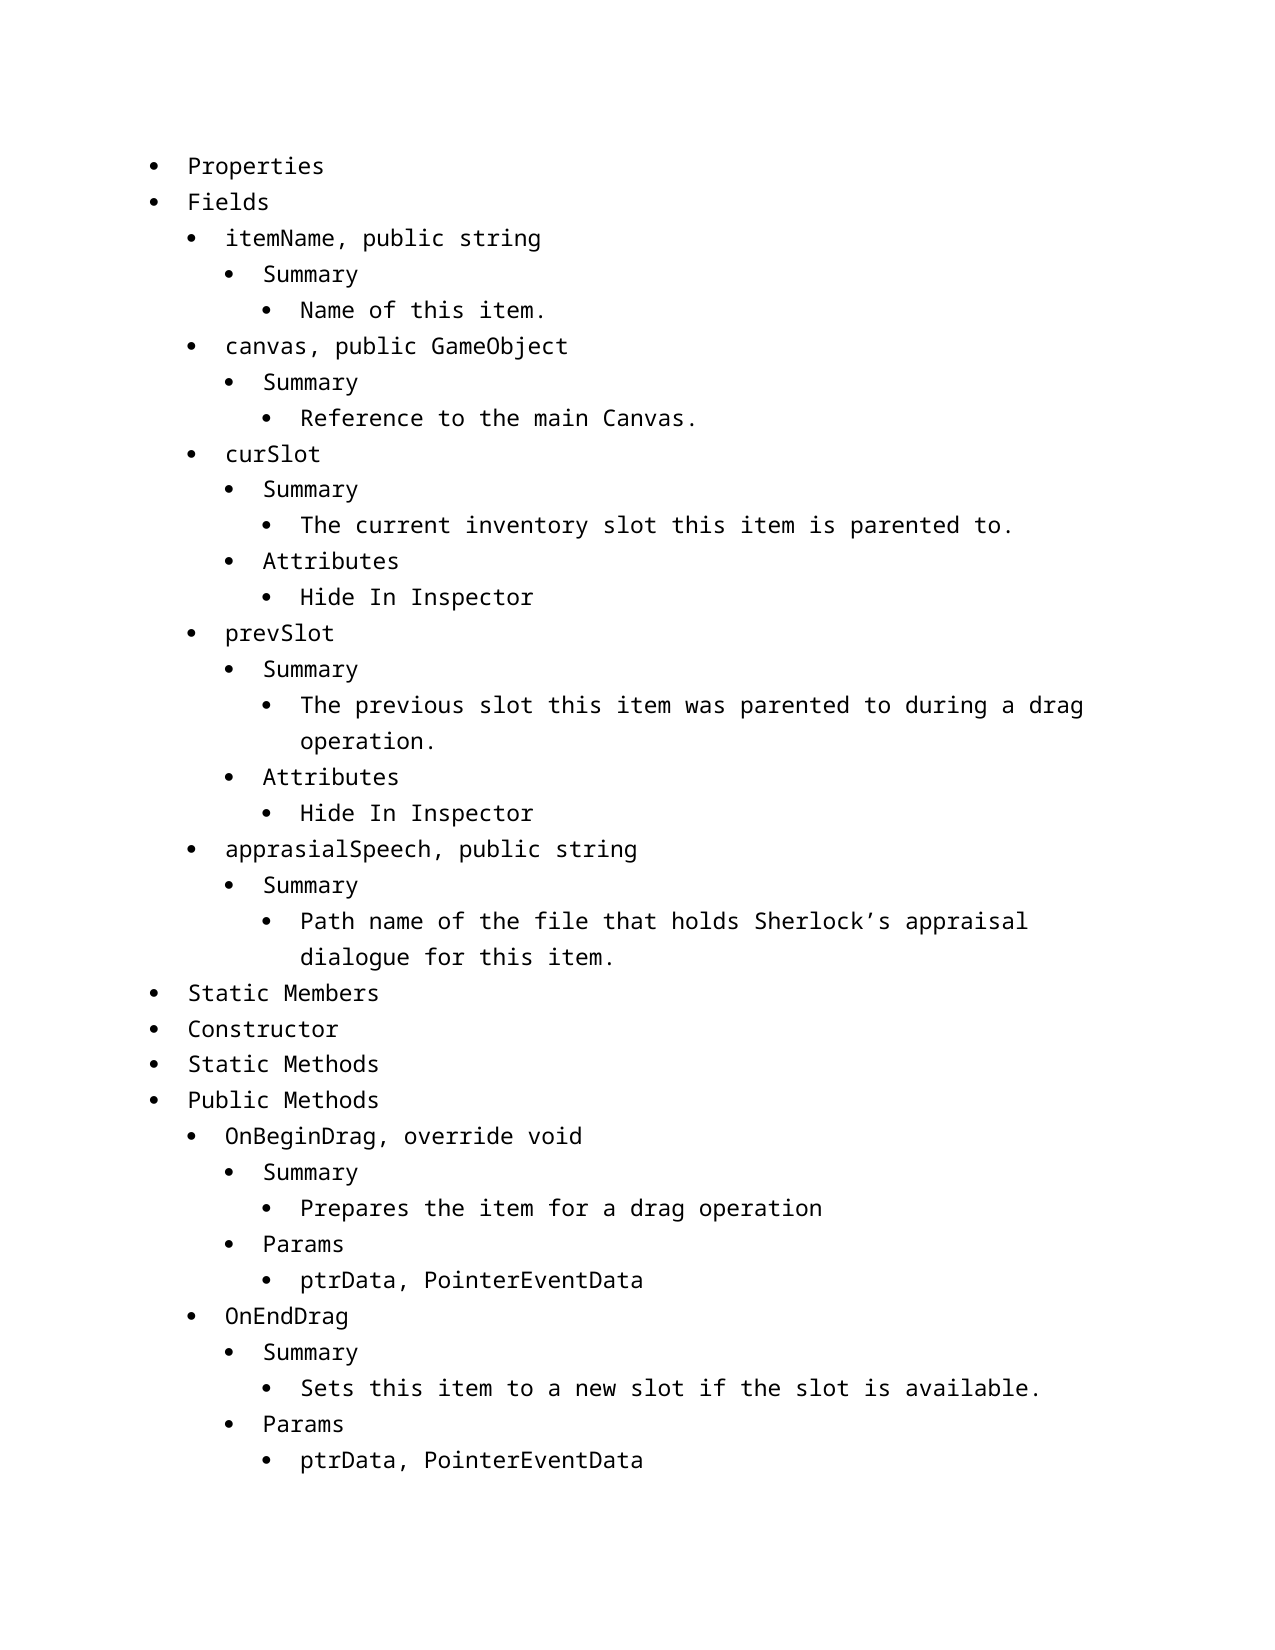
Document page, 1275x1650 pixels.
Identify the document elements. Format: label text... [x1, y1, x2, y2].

list ptrData, PointerEventData [262, 1264, 1125, 1295]
list canvas, public GameObject [187, 330, 1125, 361]
list ptrData, PointerEventData [262, 1444, 1125, 1475]
list The current inventory slot this item is parented to. [262, 509, 1125, 541]
list prevSlot [187, 617, 1125, 648]
list Sets this item to a new slot if the slot is available. [262, 1372, 1125, 1403]
list Summary [225, 653, 1125, 684]
list Summary [225, 1336, 1125, 1367]
list Summary [225, 473, 1125, 505]
list Path name of the file that holds Sherlock’s appraisal dialogue for this item. [262, 905, 1125, 972]
list itemName, public string [187, 222, 1125, 253]
list OnEndDrag [187, 1300, 1125, 1331]
list Hide In Inspector [262, 581, 1125, 612]
list The previous slot this item was parented to during a drag operation. [262, 689, 1125, 756]
list OnBeginDrag, override void [187, 1120, 1125, 1152]
list Fields [150, 186, 1125, 217]
list Static Members [150, 977, 1125, 1008]
list Attributes [225, 545, 1125, 577]
list Attributes [225, 761, 1125, 792]
list Reference to the main Canvas. [262, 402, 1125, 433]
list Name of this item. [262, 294, 1125, 325]
list Summary [225, 869, 1125, 900]
list Params [225, 1228, 1125, 1259]
list apprasialSpeech, public string [187, 833, 1125, 864]
list Properties [150, 150, 1125, 181]
list Prepares the item for a drag operation [262, 1192, 1125, 1223]
list Summary [225, 258, 1125, 289]
list Params [225, 1408, 1125, 1439]
list Hide In Inspector [262, 797, 1125, 828]
list Static Methods [150, 1048, 1125, 1080]
list Summary [225, 366, 1125, 397]
list Constructor [150, 1012, 1125, 1044]
list Public Methods [150, 1084, 1125, 1116]
list Summary [225, 1156, 1125, 1187]
list curSlot [187, 437, 1125, 469]
